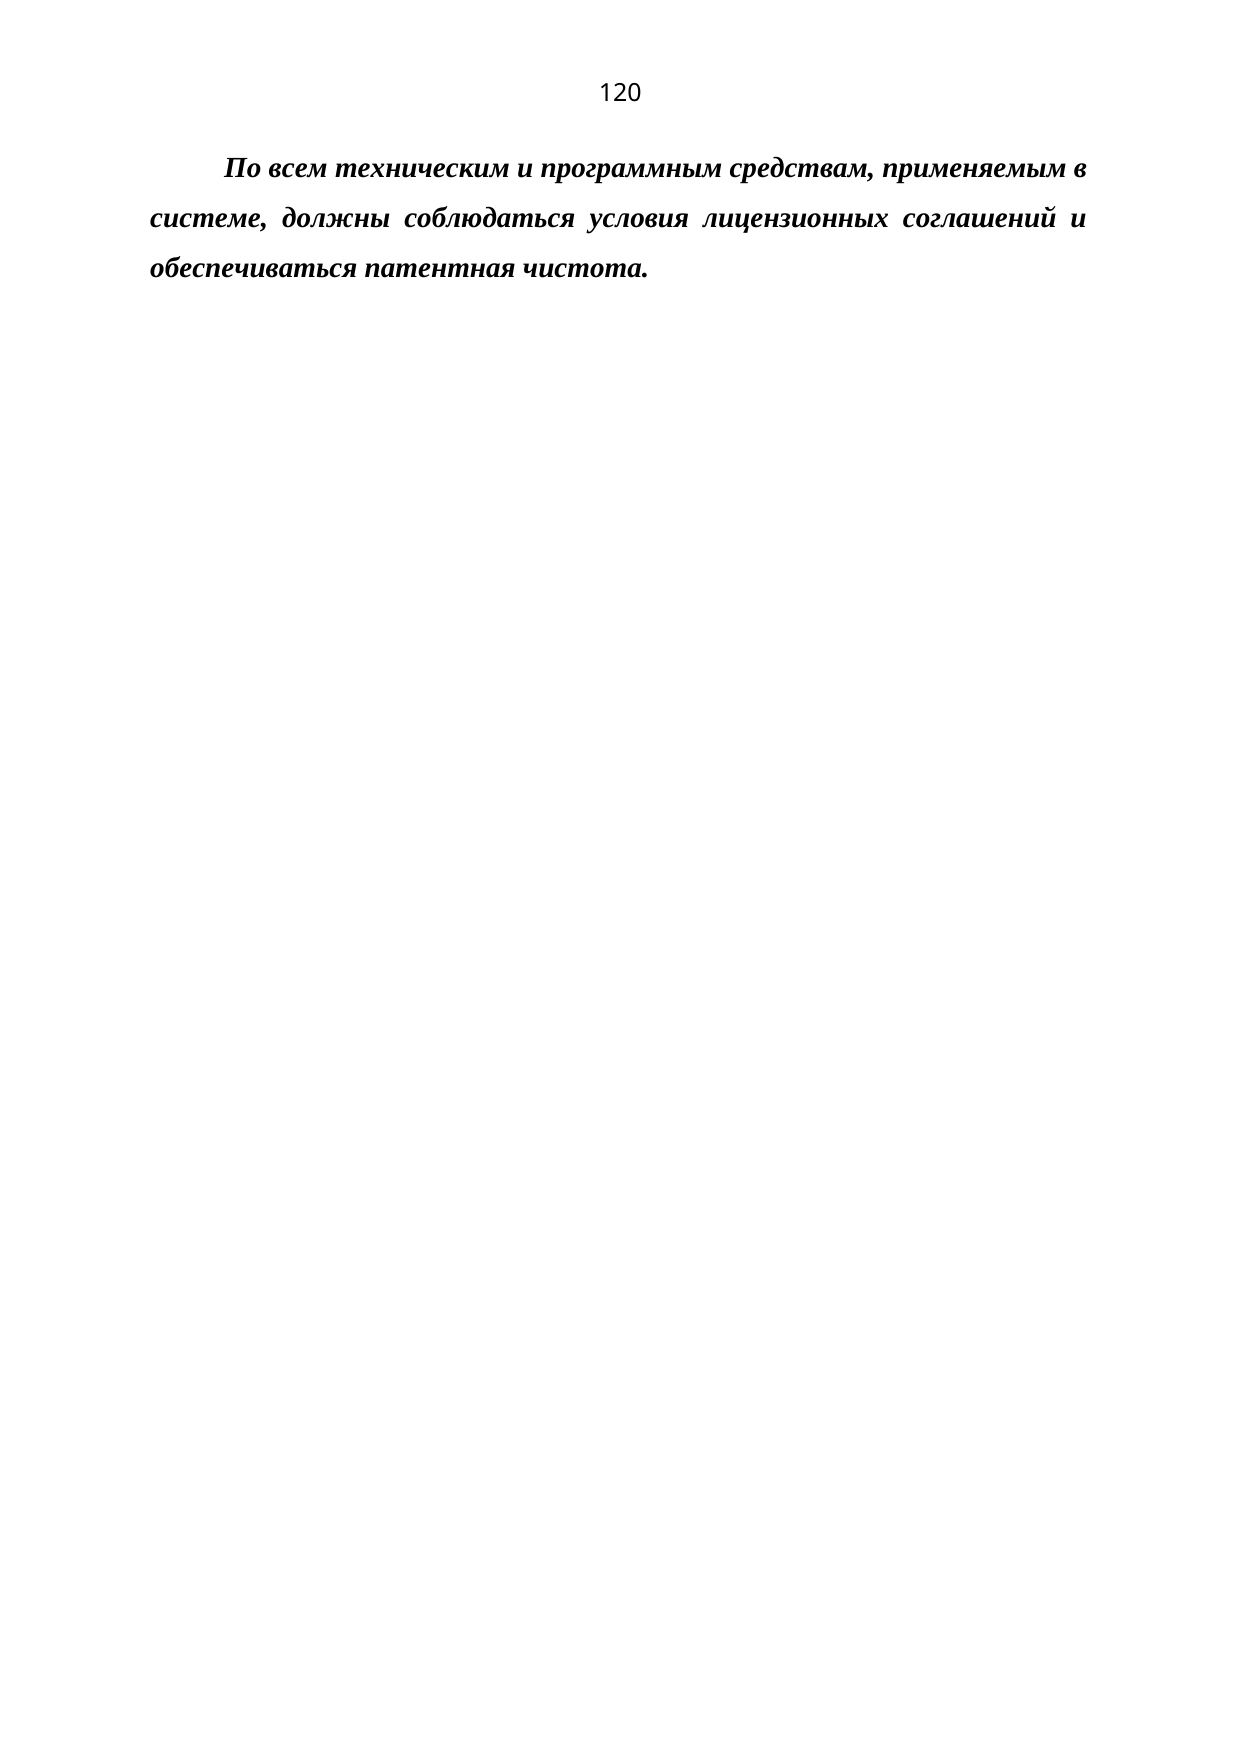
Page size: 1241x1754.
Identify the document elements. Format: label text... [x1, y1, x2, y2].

text По всем техническим и программным средствам, применяемым в системе, должны соблюдаться условия лицензионных соглашений и обеспечиваться патентная чистота. [150, 150, 1090, 284]
